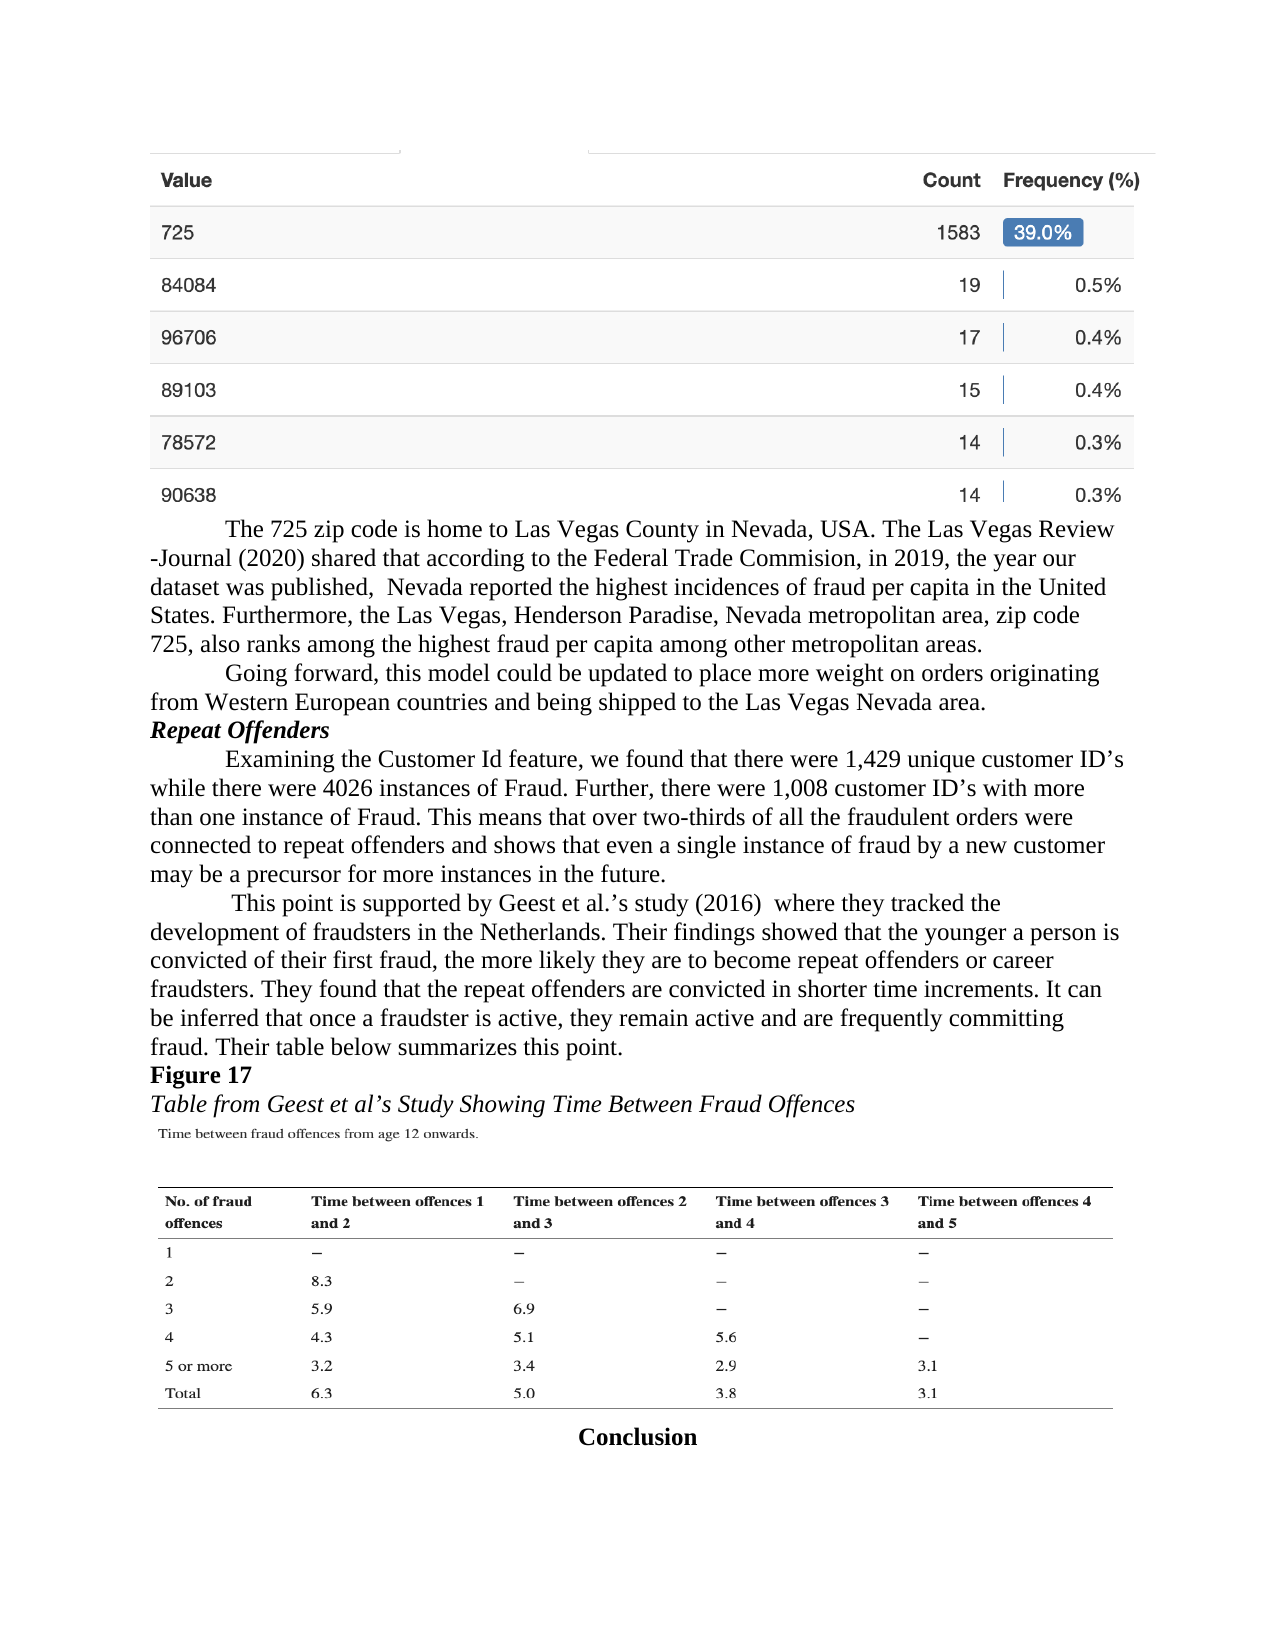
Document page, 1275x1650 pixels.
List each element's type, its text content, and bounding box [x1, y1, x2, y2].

text The 725 zip code is home to Las Vegas County in Nevada, USA. The Las Vegas Review -Journal (2020) shared that according to the Federal Trade Commision, in 2019, the year our dataset was published, Nevada reported the highest incidences of fraud per capita in the United States. Furthermore, the Las Vegas, Henderson Paradise, Nevada metropolitan area, zip code 725, also ranks among the highest fraud per capita among other metropolitan areas. [150, 515, 1125, 658]
text Going forward, this model could be updated to place more weight on orders originating from Western European countries and being shipped to the Las Vegas Nevada area. [150, 658, 1125, 716]
text This point is supported by Geest et al.’s study (2016) where they tracked the development of fraudsters in the Netherlands. Their findings showed that the younger a person is convicted of their first fraud, the more likely they are to become repeat offenders or career fraudsters. They found that the repeat offenders are convicted in shorter time increments. It can be inferred that once a fraudster is active, they remain active and are frequently committing fraud. Their table below summarizes this point. [150, 888, 1125, 1061]
picture [150, 1118, 1125, 1423]
text Conclusion [150, 1423, 1125, 1451]
picture [150, 150, 1170, 515]
text Figure 17 [150, 1061, 1125, 1089]
text Examining the Customer Id feature, we found that there were 1,429 unique customer ID’s while there were 4026 instances of Fraud. Further, there were 1,008 customer ID’s with more than one instance of Fraud. This means that over two-thirds of all the fraudulent orders were connected to repeat offenders and shows that even a single instance of fraud by a new customer may be a precursor for more instances in the future. [150, 744, 1125, 888]
text Repeat Offenders [150, 716, 1125, 744]
text Table from Geest et al’s Study Showing Time Between Fraud Offences [150, 1089, 1125, 1118]
